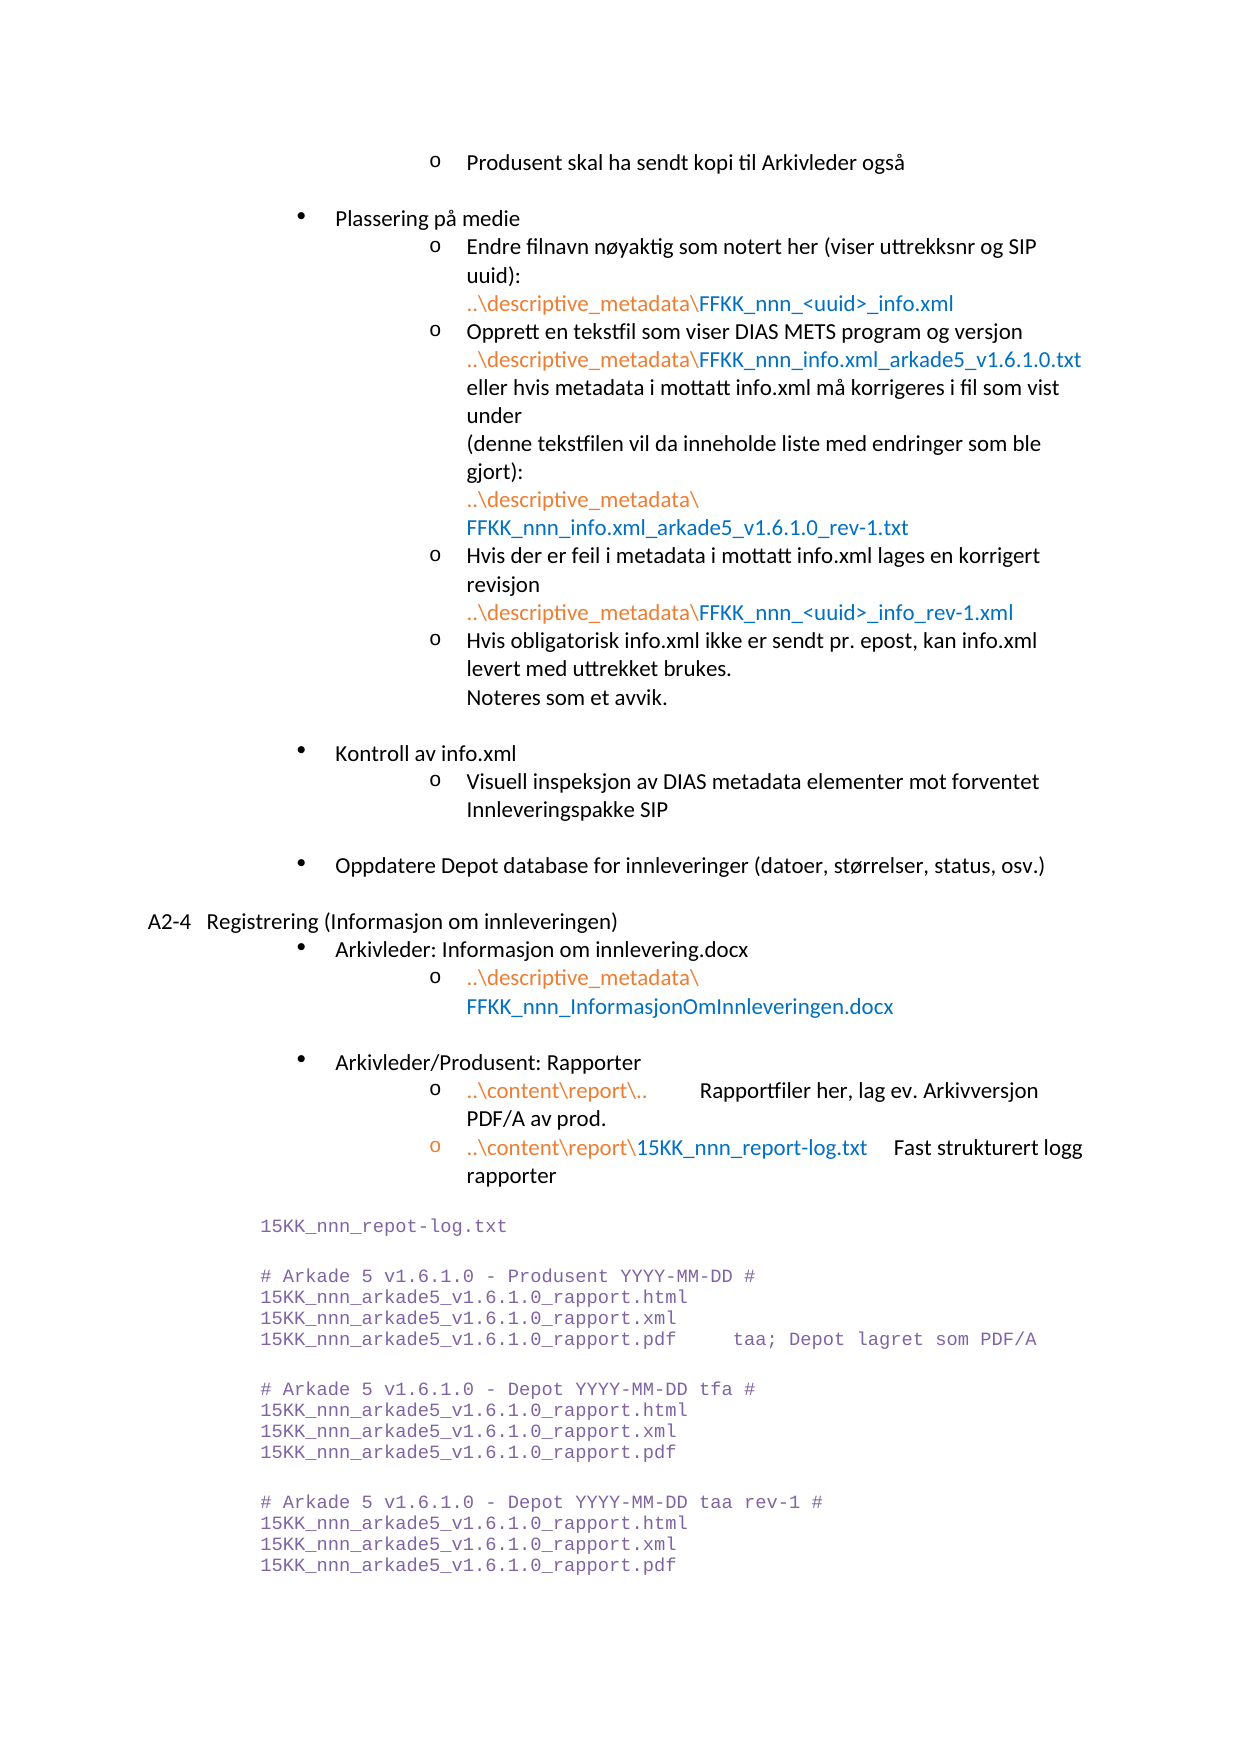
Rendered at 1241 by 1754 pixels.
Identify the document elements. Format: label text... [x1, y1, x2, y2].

list ..\descriptive_metadata\FFKK_nnn_InformasjonOmInnleveringen.docx [429, 963, 1093, 1048]
text # Arkade 5 v1.6.1.0 - Produsent YYYY-MM-DD # [260, 1266, 1093, 1288]
list ..\content\report\15KK_nnn_report-log.txt Fast strukturert logg rapporter [429, 1132, 1093, 1189]
list Produsent skal ha sendt kopi til Arkivleder også [429, 148, 1093, 204]
list Arkivleder: Informasjon om innlevering.docx [298, 935, 1093, 963]
text 15KK_nnn_arkade5_v1.6.1.0_rapport.xml [260, 1535, 1093, 1556]
list Hvis obligatorisk info.xml ikke er sendt pr. epost, kan info.xml levert med uttrekket brukes. Noteres som et avvik. [429, 626, 1093, 739]
text 15KK_nnn_repot-log.txt [260, 1217, 1093, 1238]
list Arkivleder/Produsent: Rapporter [298, 1048, 1093, 1076]
list Oppdatere Depot database for innleveringer (datoer, størrelser, status, osv.) [298, 851, 1093, 879]
list Endre filnavn nøyaktig som notert her (viser uttrekksnr og SIP uuid): ..\descriptive_metadata\FFKK_nnn_<uuid>_info.xml [429, 232, 1093, 317]
text 15KK_nnn_arkade5_v1.6.1.0_rapport.html [260, 1401, 1093, 1422]
text # Arkade 5 v1.6.1.0 - Depot YYYY-MM-DD tfa # [260, 1379, 1093, 1401]
text 15KK_nnn_arkade5_v1.6.1.0_rapport.xml [260, 1309, 1093, 1330]
text 15KK_nnn_arkade5_v1.6.1.0_rapport.xml [260, 1422, 1093, 1443]
text 15KK_nnn_arkade5_v1.6.1.0_rapport.pdf [260, 1556, 1093, 1577]
text 15KK_nnn_arkade5_v1.6.1.0_rapport.html [260, 1514, 1093, 1535]
text # Arkade 5 v1.6.1.0 - Depot YYYY-MM-DD taa rev-1 # [260, 1492, 1093, 1514]
list Hvis der er feil i metadata i mottatt info.xml lages en korrigert revisjon ..\descriptive_metadata\FFKK_nnn_<uuid>_info_rev-1.xml [429, 541, 1093, 626]
list Opprett en tekstfil som viser DIAS METS program og versjon ..\descriptive_metadata\FFKK_nnn_info.xml_arkade5_v1.6.1.0.txt eller hvis metadata i mottatt info.xml må korrigeres i fil som vist under (denne tekstfilen vil da inneholde liste med endringer som ble gjort): ..\descriptive_metadata\FFKK_nnn_info.xml_arkade5_v1.6.1.0_rev-1.txt [429, 317, 1093, 541]
list Plassering på medie [298, 204, 1093, 232]
text A2-4 Registrering (Informasjon om innleveringen) [148, 907, 1093, 935]
text 15KK_nnn_arkade5_v1.6.1.0_rapport.html [260, 1288, 1093, 1309]
list ..\content\report\.. Rapportfiler her, lag ev. Arkivversjon PDF/A av prod. [429, 1076, 1093, 1132]
text 15KK_nnn_arkade5_v1.6.1.0_rapport.pdf [260, 1443, 1093, 1464]
list Visuell inspeksjon av DIAS metadata elementer mot forventet Innleveringspakke SIP [429, 767, 1093, 851]
list Kontroll av info.xml [298, 739, 1093, 767]
text 15KK_nnn_arkade5_v1.6.1.0_rapport.pdf taa; Depot lagret som PDF/A [260, 1330, 1093, 1351]
